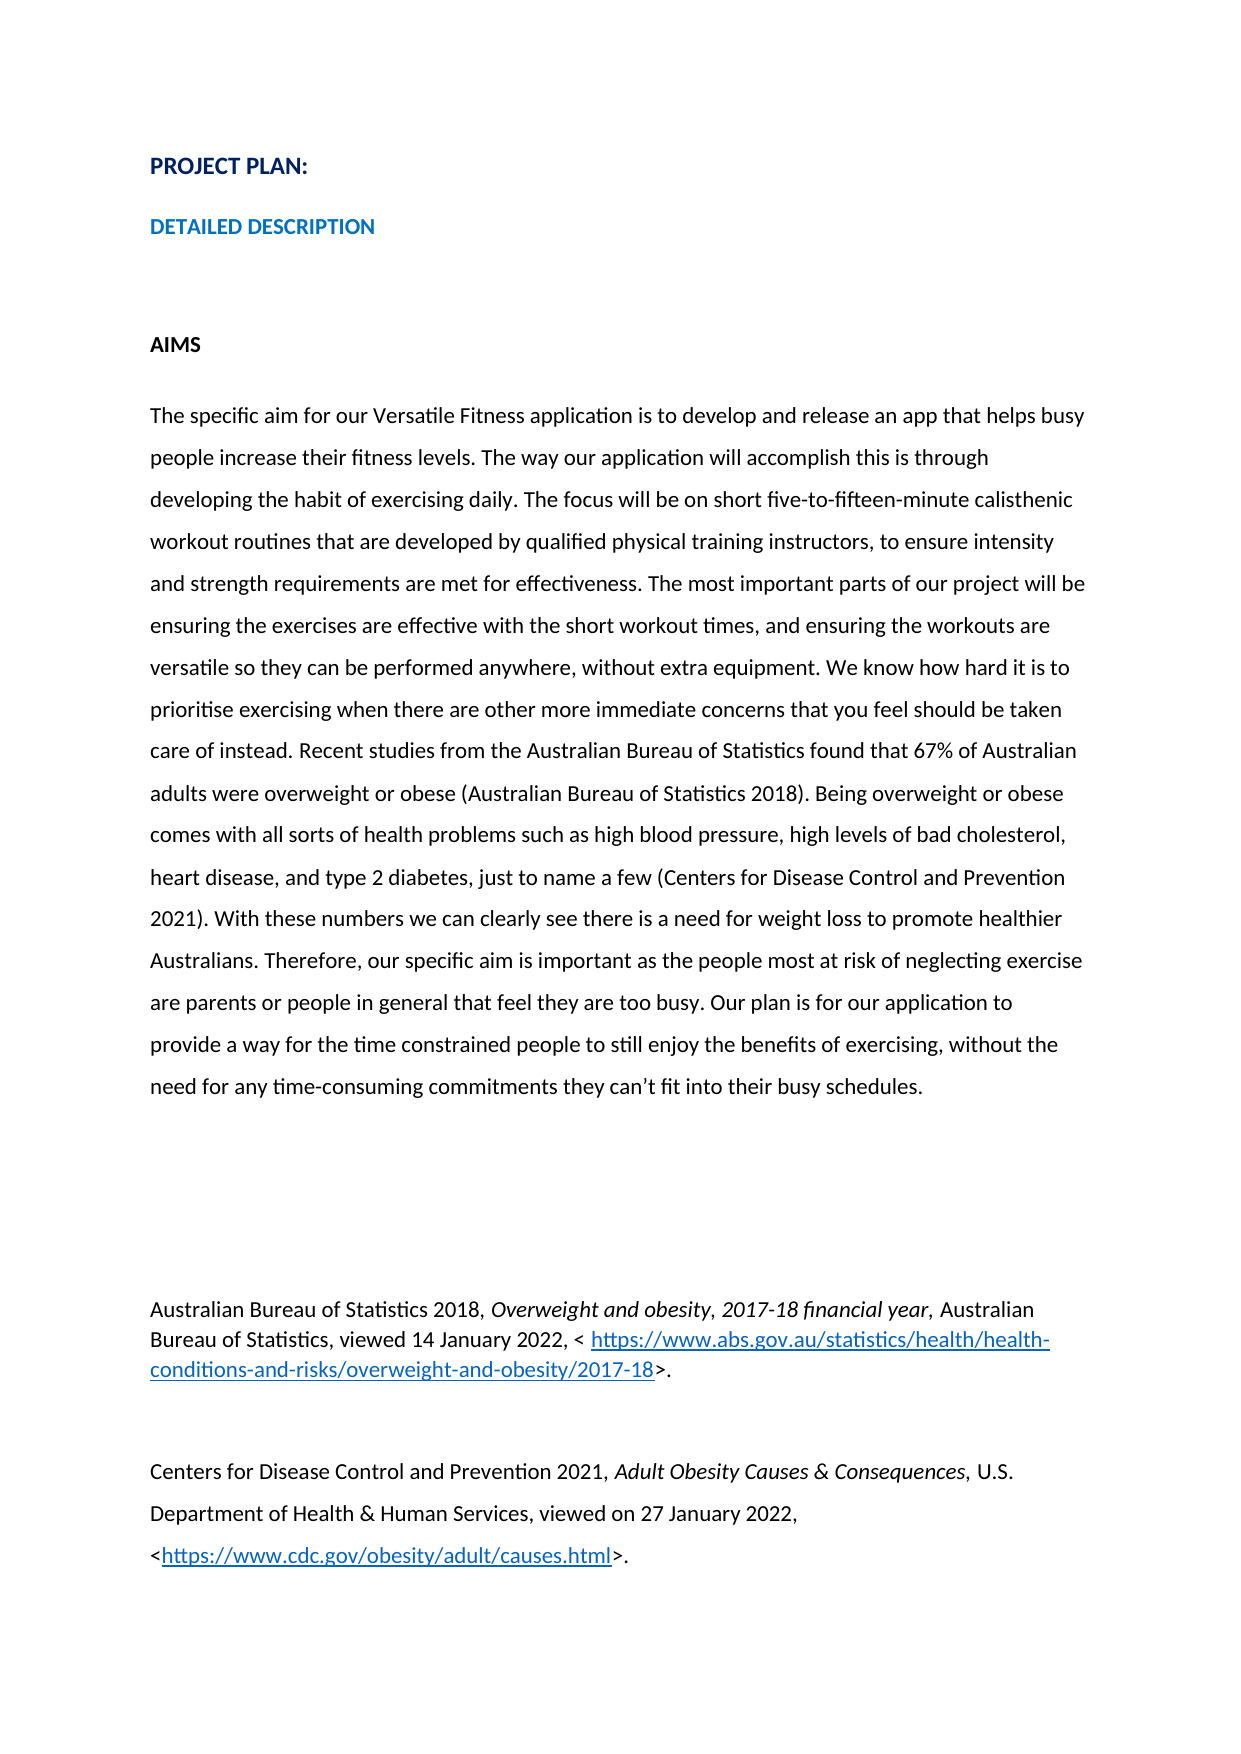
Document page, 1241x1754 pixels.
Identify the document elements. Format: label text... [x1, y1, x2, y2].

text Australian Bureau of Statistics 2018, Overweight and obesity, 2017-18 financial year, Australian Bureau of Statistics, viewed 14 January 2022, < https://www.abs.gov.au/statistics/health/health-conditions-and-risks/overweight-and-obesity/2017-18>. [150, 1295, 1090, 1384]
text PROJECT PLAN: [150, 150, 1090, 181]
text DETAILED DESCRIPTION [150, 212, 1090, 240]
text Centers for Disease Control and Prevention 2021, Adult Obesity Causes & Consequences, U.S. Department of Health & Human Services, viewed on 27 January 2022, <https://www.cdc.gov/obesity/adult/causes.html>. [150, 1457, 1090, 1569]
text The specific aim for our Versatile Fitness application is to develop and release an app that helps busy people increase their fitness levels. The way our application will accomplish this is through developing the habit of exercising daily. The focus will be on short five-to-fifteen-minute calisthenic workout routines that are developed by qualified physical training instructors, to ensure intensity and strength requirements are met for effectiveness. The most important parts of our project will be ensuring the exercises are effective with the short workout times, and ensuring the workouts are versatile so they can be performed anywhere, without extra equipment. We know how hard it is to prioritise exercising when there are other more immediate concerns that you feel should be taken care of instead. Recent studies from the Australian Bureau of Statistics found that 67% of Australian adults were overweight or obese (Australian Bureau of Statistics 2018). Being overweight or obese comes with all sorts of health problems such as high blood pressure, high levels of bad cholesterol, heart disease, and type 2 diabetes, just to name a few (Centers for Disease Control and Prevention 2021). With these numbers we can clearly see there is a need for weight loss to promote healthier Australians. Therefore, our specific aim is important as the people most at risk of neglecting exercise are parents or people in general that feel they are too busy. Our plan is for our application to provide a way for the time constrained people to still enjoy the benefits of exercising, without the need for any time-consuming commitments they can’t fit into their busy schedules. [150, 401, 1090, 1101]
text AIMS [150, 330, 1090, 358]
